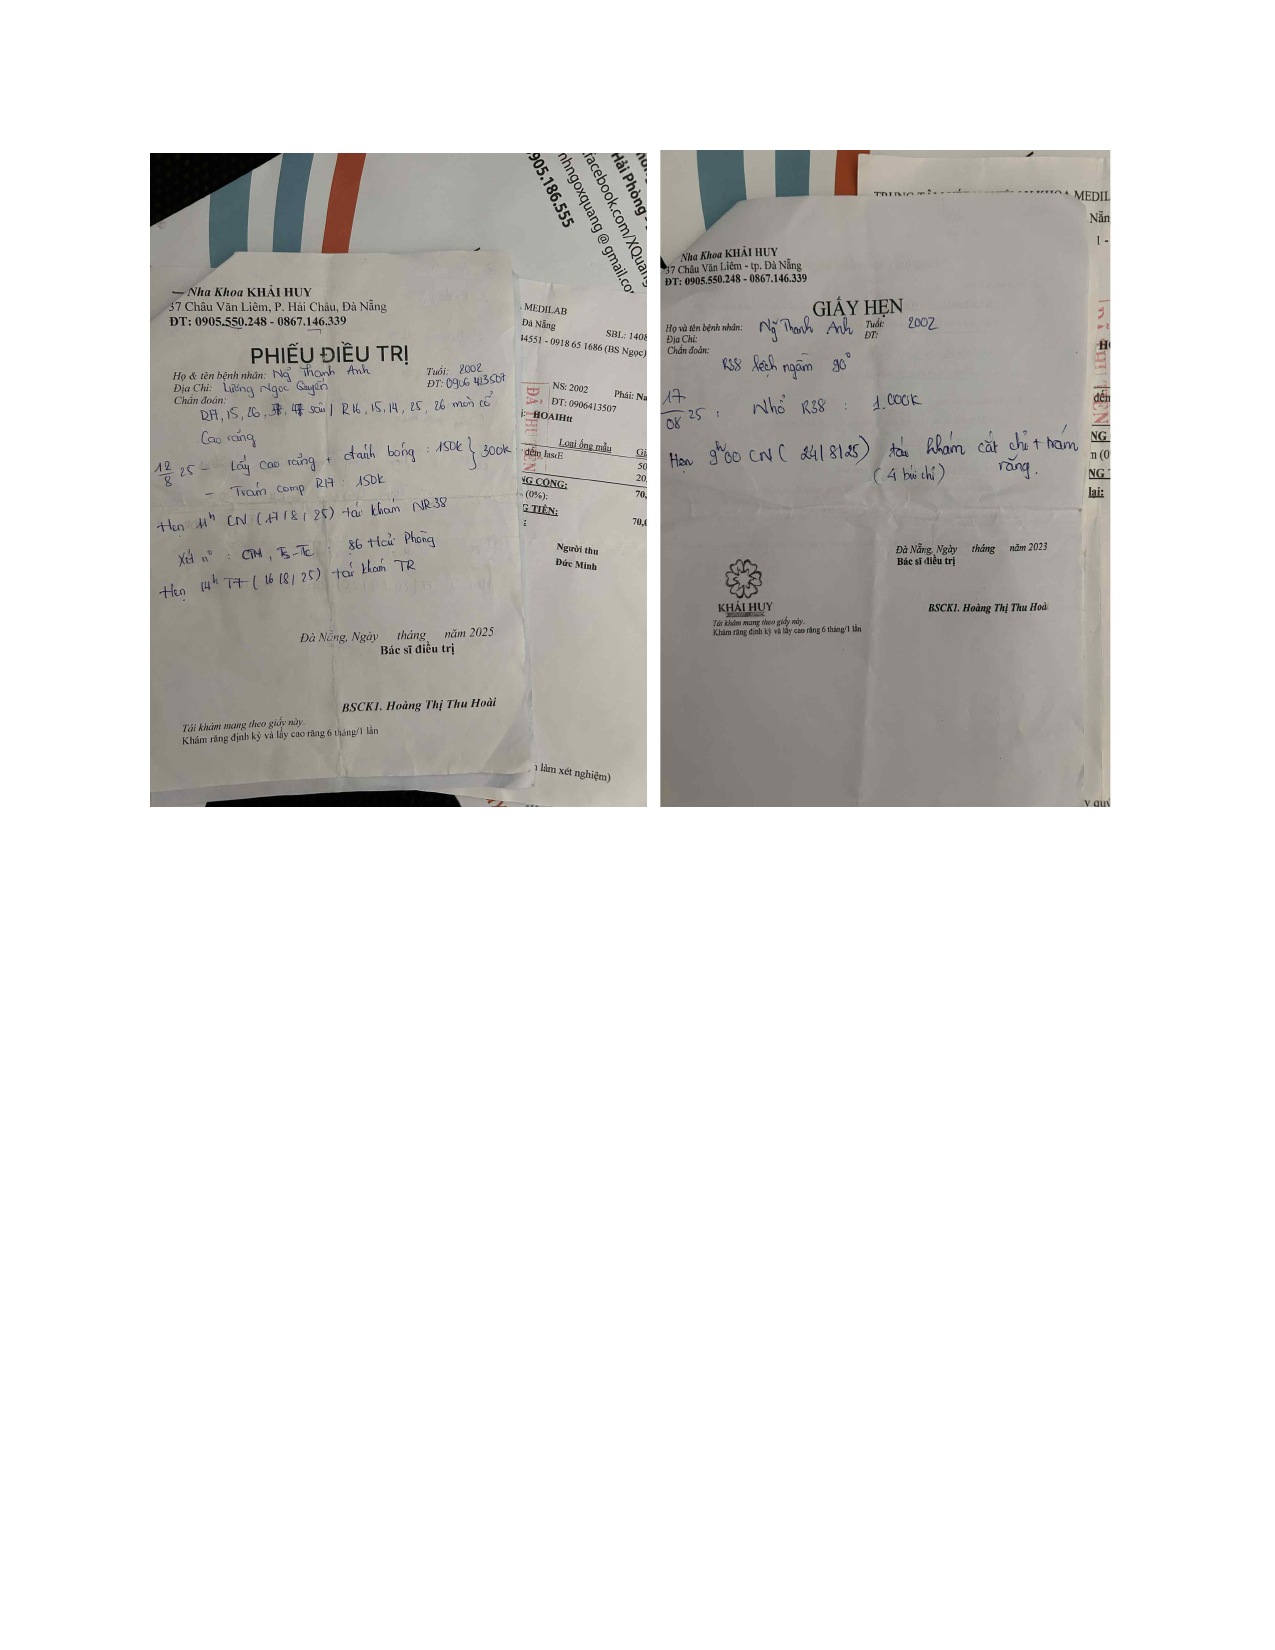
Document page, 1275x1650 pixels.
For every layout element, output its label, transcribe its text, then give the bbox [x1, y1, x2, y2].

picture [660, 150, 1111, 807]
picture [150, 153, 647, 807]
